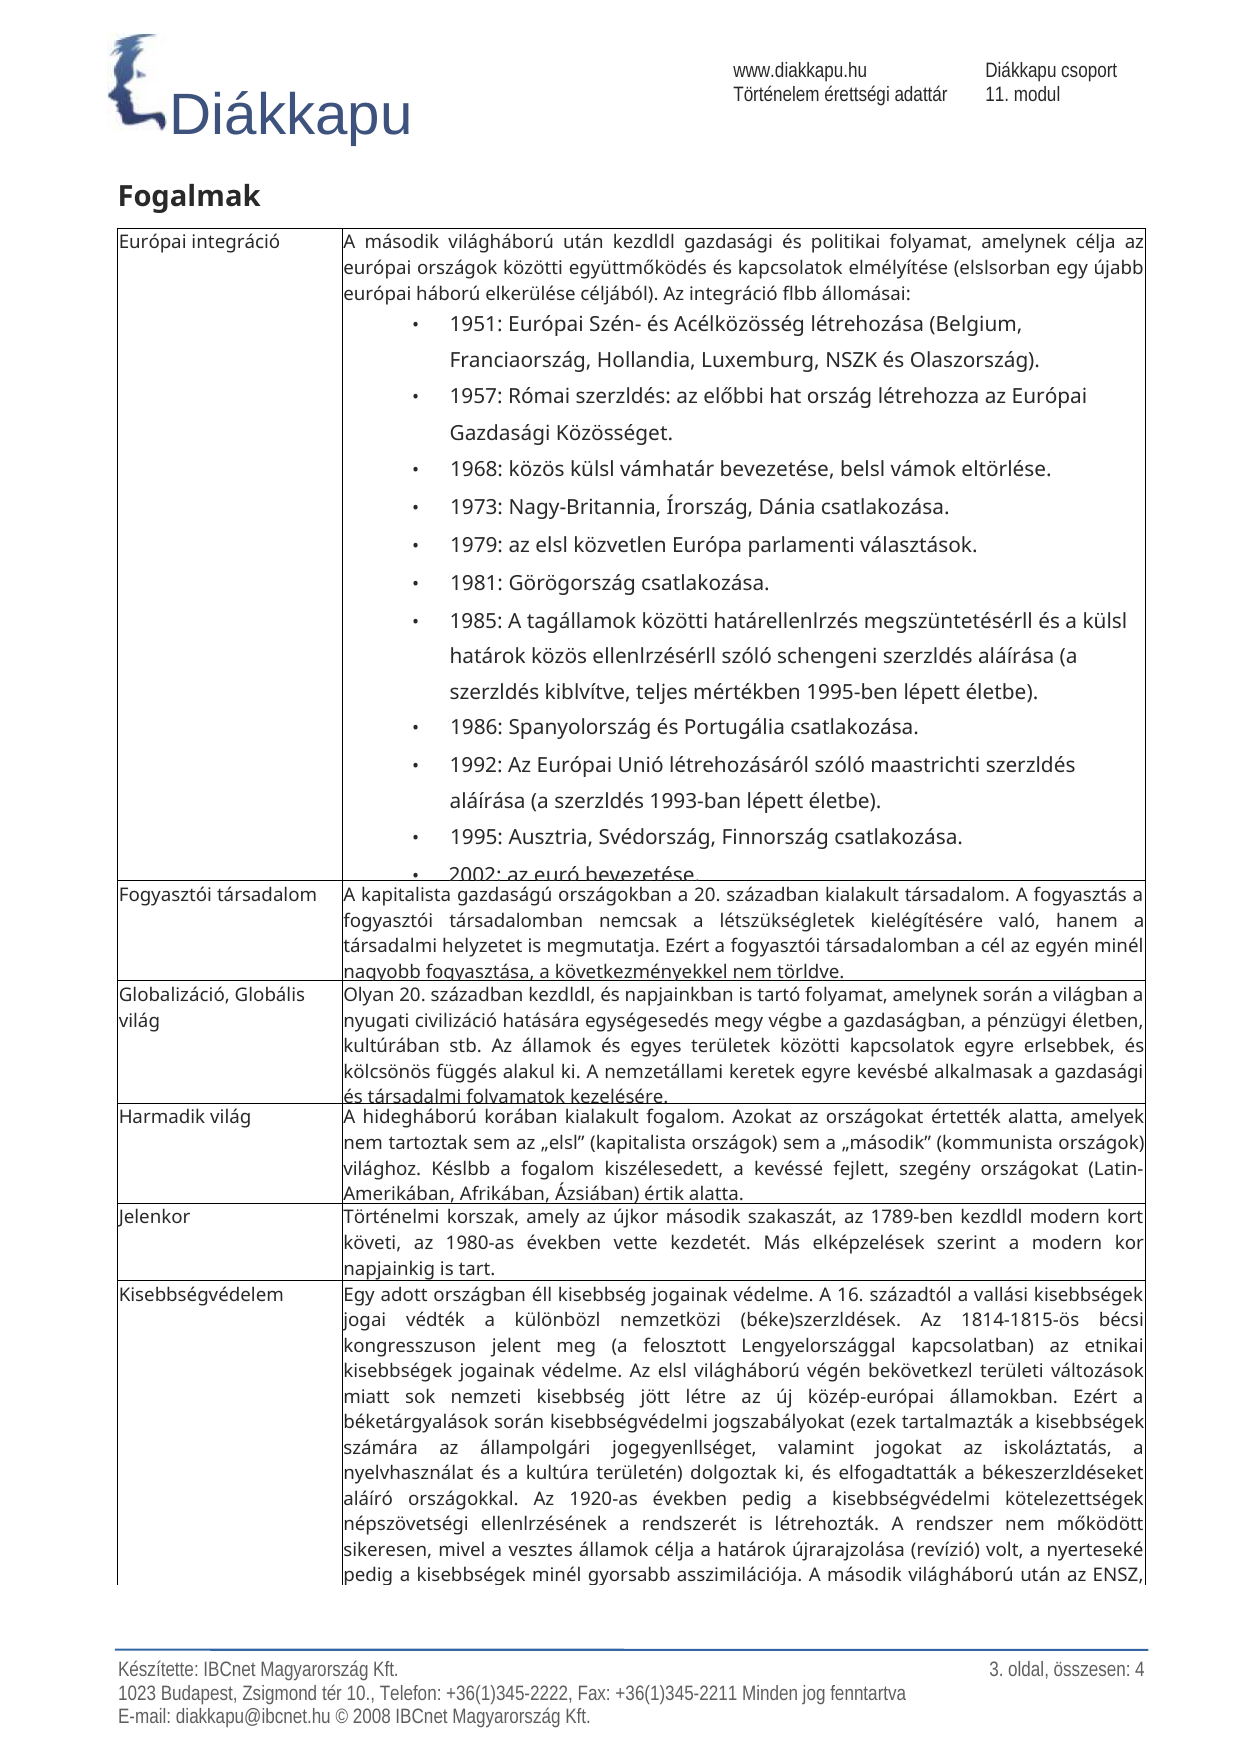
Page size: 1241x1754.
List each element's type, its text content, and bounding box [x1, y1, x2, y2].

table_cell Történelmi korszak, amely az újkor második szakaszát, az 1789-ben kezdldl modern kort követi, az 1980-as években vette kezdetét. Más elképzelések szerint a modern kor napjainkig is tart. [343, 1204, 1145, 1280]
table_cell Globalizáció, Globális világ [118, 981, 342, 1103]
table_cell Kisebbségvédelem [118, 1281, 342, 1585]
table_cell Harmadik világ [118, 1104, 342, 1203]
table_cell A hidegháború korában kialakult fogalom. Azokat az országokat értették alatta, amelyek nem tartoztak sem az „elsl” (kapitalista országok) sem a „második” (kommunista országok) világhoz. Késlbb a fogalom kiszélesedett, a kevéssé fejlett, szegény országokat (Latin- Amerikában, Afrikában, Ázsiában) értik alatta. [343, 1104, 1145, 1203]
table_cell Egy adott országban éll kisebbség jogainak védelme. A 16. századtól a vallási kisebbségek jogai védték a különbözl nemzetközi (béke)szerzldések. Az 1814-1815-ös bécsi kongresszuson jelent meg (a felosztott Lengyelországgal kapcsolatban) az etnikai kisebbségek jogainak védelme. Az elsl világháború végén bekövetkezl területi változások miatt sok nemzeti kisebbség jött létre az új közép-európai államokban. Ezért a béketárgyalások során kisebbségvédelmi jogszabályokat (ezek tartalmazták a kisebbségek számára az állampolgári jogegyenllséget, valamint jogokat az iskoláztatás, a nyelvhasználat és a kultúra területén) dolgoztak ki, és elfogadtatták a békeszerzldéseket aláíró országokkal. Az 1920-as években pedig a kisebbségvédelmi kötelezettségek népszövetségi ellenlrzésének a rendszerét is létrehozták. A rendszer nem mőködött sikeresen, mivel a vesztes államok célja a határok újrarajzolása (revízió) volt, a nyerteseké pedig a kisebbségek minél gyorsabb asszimilációja. A második világháború után az ENSZ, napjainkban pedig Európában az Európai Unió és az Európa Tanács is fontos ügyként kezeli a kisebbségek védelmét. [343, 1281, 1145, 1585]
text Fogalmak [117, 176, 1146, 215]
picture [107, 33, 168, 132]
table_cell A kapitalista gazdaságú országokban a 20. században kialakult társadalom. A fogyasztás a fogyasztói társadalomban nemcsak a létszükségletek kielégítésére való, hanem a társadalmi helyzetet is megmutatja. Ezért a fogyasztói társadalomban a cél az egyén minél nagyobb fogyasztása, a következményekkel nem törldve. [343, 881, 1145, 980]
table_cell Jelenkor [118, 1204, 342, 1280]
table_header A második világháború után kezdldl gazdasági és politikai folyamat, amelynek célja az európai országok közötti együttmőködés és kapcsolatok elmélyítése (elslsorban egy újabb európai háború elkerülése céljából). Az integráció flbb állomásai: 1951: Európai Szén- és Acélközösség létrehozása (Belgium, Franciaország, Hollandia, Luxemburg, NSZK és Olaszország). 1957: Római szerzldés: az előbbi hat ország létrehozza az Európai Gazdasági Közösséget. 1968: közös külsl vámhatár bevezetése, belsl vámok eltörlése. 1973: Nagy-Britannia, Írország, Dánia csatlakozása. 1979: az elsl közvetlen Európa parlamenti választások. 1981: Görögország csatlakozása. 1985: A tagállamok közötti határellenlrzés megszüntetésérll és a külsl határok közös ellenlrzésérll szóló schengeni szerzldés aláírása (a szerzldés kiblvítve, teljes mértékben 1995-ben lépett életbe). 1986: Spanyolország és Portugália csatlakozása. 1992: Az Európai Unió létrehozásáról szóló maastrichti szerzldés aláírása (a szerzldés 1993-ban lépett életbe). 1995: Ausztria, Svédország, Finnország csatlakozása. 2002: az euró bevezetése. 2004: Ciprus, Csehország, Észtország, Lengyelország, Litvánia, Lettország, Magyarország, Málta, Szlovákia és Szlovénia csatlakozása. 2007: Románia és Bulgária csatlakozása. [343, 229, 1145, 880]
table_cell Olyan 20. században kezdldl, és napjainkban is tartó folyamat, amelynek során a világban a nyugati civilizáció hatására egységesedés megy végbe a gazdaságban, a pénzügyi életben, kultúrában stb. Az államok és egyes területek közötti kapcsolatok egyre erlsebbek, és kölcsönös függés alakul ki. A nemzetállami keretek egyre kevésbé alkalmasak a gazdasági és társadalmi folyamatok kezelésére. [343, 981, 1145, 1103]
table_cell Fogyasztói társadalom [118, 881, 342, 980]
table_header Európai integráció [118, 229, 342, 880]
